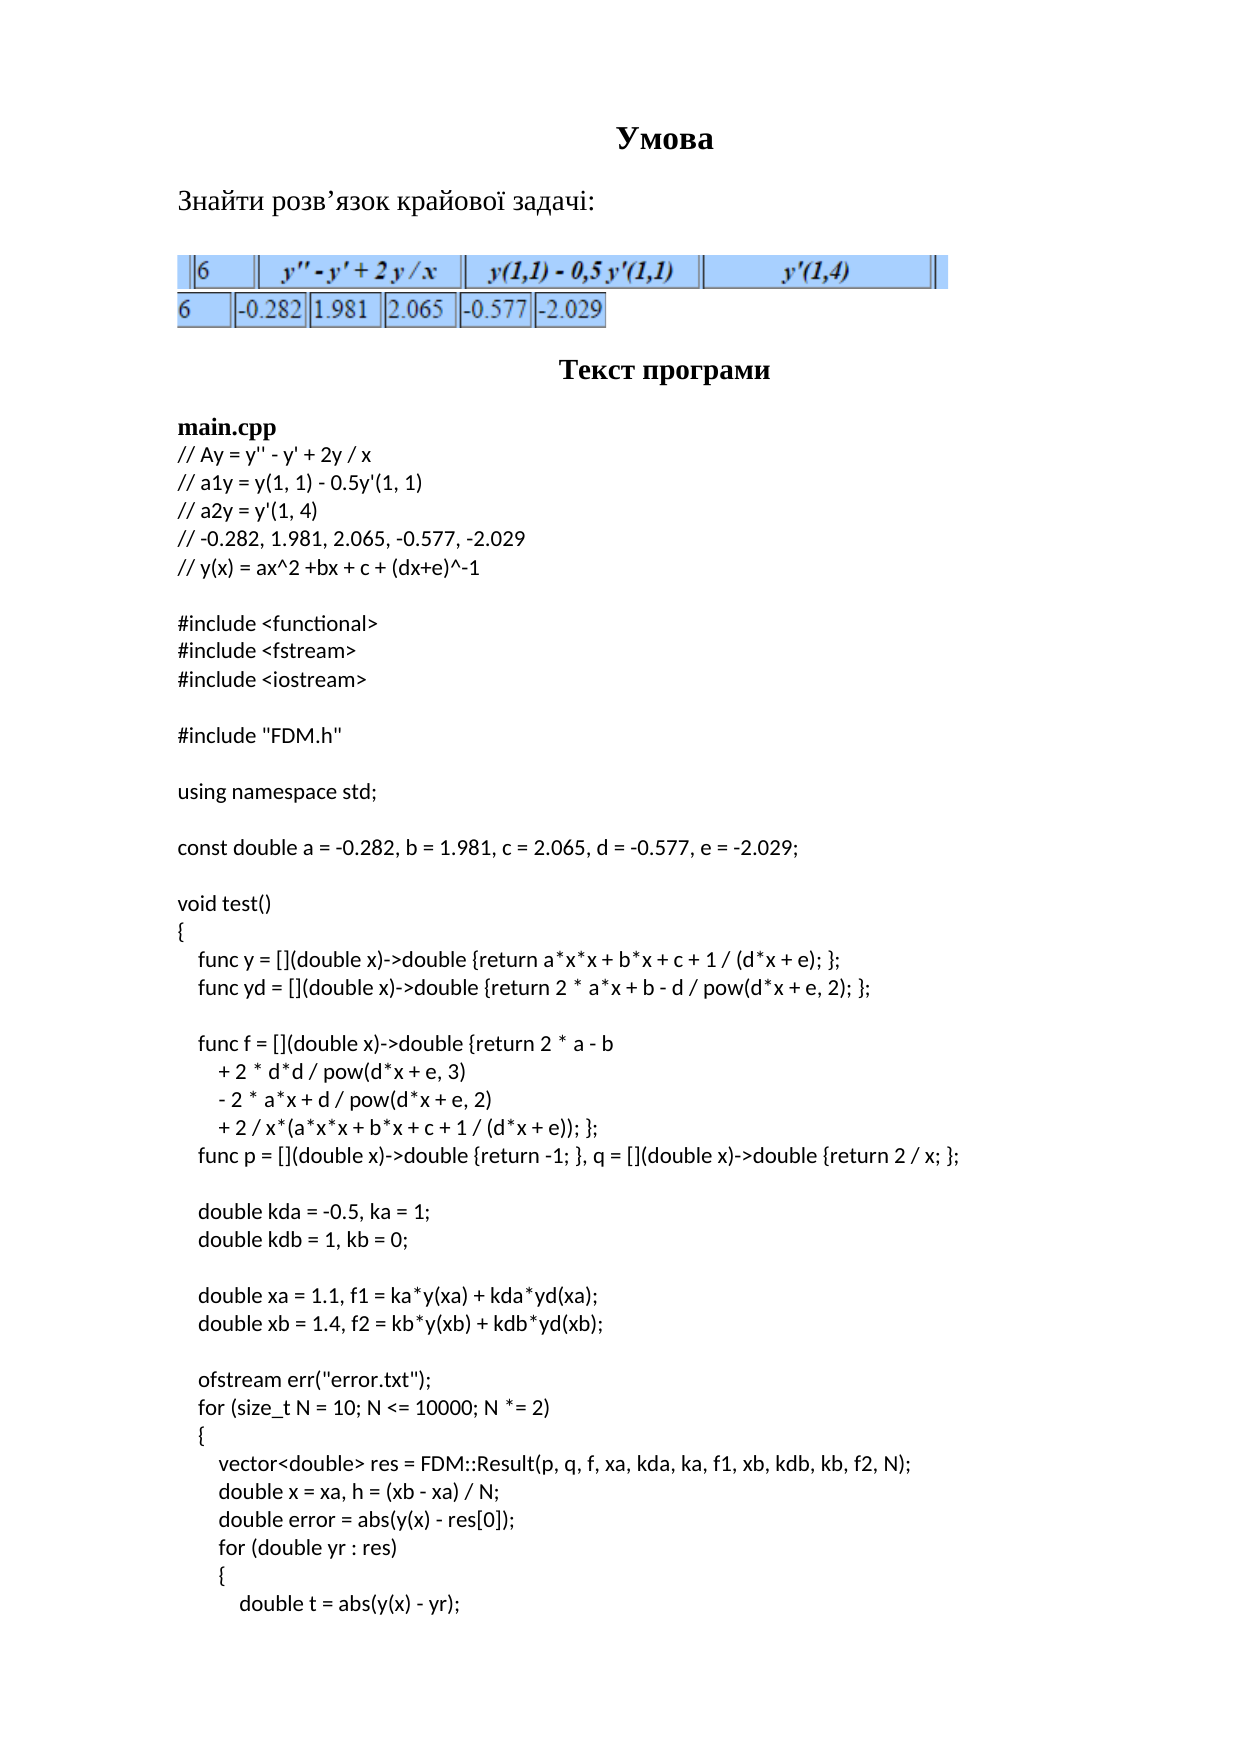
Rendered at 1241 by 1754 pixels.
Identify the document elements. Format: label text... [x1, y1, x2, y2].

text { [177, 917, 1152, 945]
text // -0.282, 1.981, 2.065, -0.577, -2.029 [177, 524, 1152, 553]
text vector<double> res = FDM::Result(p, q, f, xa, kda, ka, f1, xb, kdb, kb, f2, N); [177, 1449, 1152, 1477]
text const double a = -0.282, b = 1.981, c = 2.065, d = -0.577, e = -2.029; [177, 833, 1152, 861]
text { [177, 1561, 1152, 1589]
text double xb = 1.4, f2 = kb*y(xb) + kdb*yd(xb); [177, 1309, 1152, 1337]
text #include "FDM.h" [177, 721, 1152, 749]
text // a1y = y(1, 1) - 0.5y'(1, 1) [177, 468, 1152, 497]
text + 2 * d*d / pow(d*x + e, 3) [177, 1057, 1152, 1085]
text - 2 * a*x + d / pow(d*x + e, 2) [177, 1085, 1152, 1113]
text #include <iostream> [177, 665, 1152, 693]
text func y = [](double x)->double {return a*x*x + b*x + c + 1 / (d*x + e); }; [177, 945, 1152, 973]
text // y(x) = ax^2 +bx + c + (dx+e)^-1 [177, 553, 1152, 581]
text func yd = [](double x)->double {return 2 * a*x + b - d / pow(d*x + e, 2); }; [177, 973, 1152, 1001]
picture [177, 292, 607, 328]
text #include <functional> [177, 609, 1152, 637]
picture [177, 255, 949, 289]
text ofstream err("error.txt"); [177, 1365, 1152, 1393]
text double xa = 1.1, f1 = ka*y(xa) + kda*yd(xa); [177, 1281, 1152, 1309]
text func p = [](double x)->double {return -1; }, q = [](double x)->double {return 2 / x; }; [177, 1141, 1152, 1169]
text main.cpp [177, 412, 1152, 441]
text func f = [](double x)->double {return 2 * a - b [177, 1029, 1152, 1057]
text Умова [177, 118, 1152, 156]
text + 2 / x*(a*x*x + b*x + c + 1 / (d*x + e)); }; [177, 1113, 1152, 1141]
text double kda = -0.5, ka = 1; [177, 1197, 1152, 1225]
text double x = xa, h = (xb - xa) / N; [177, 1477, 1152, 1505]
text Текст програми [177, 352, 1152, 386]
text for (double yr : res) [177, 1533, 1152, 1561]
text // a2y = y'(1, 4) [177, 497, 1152, 524]
text using namespace std; [177, 777, 1152, 805]
text #include <fstream> [177, 637, 1152, 665]
text double error = abs(y(x) - res[0]); [177, 1505, 1152, 1533]
text // Ay = y'' - y' + 2y / x [177, 441, 1152, 468]
text for (size_t N = 10; N <= 10000; N *= 2) [177, 1393, 1152, 1421]
text void test() [177, 889, 1152, 917]
text double t = abs(y(x) - yr); [177, 1589, 1152, 1617]
text { [177, 1421, 1152, 1449]
text double kdb = 1, kb = 0; [177, 1225, 1152, 1253]
